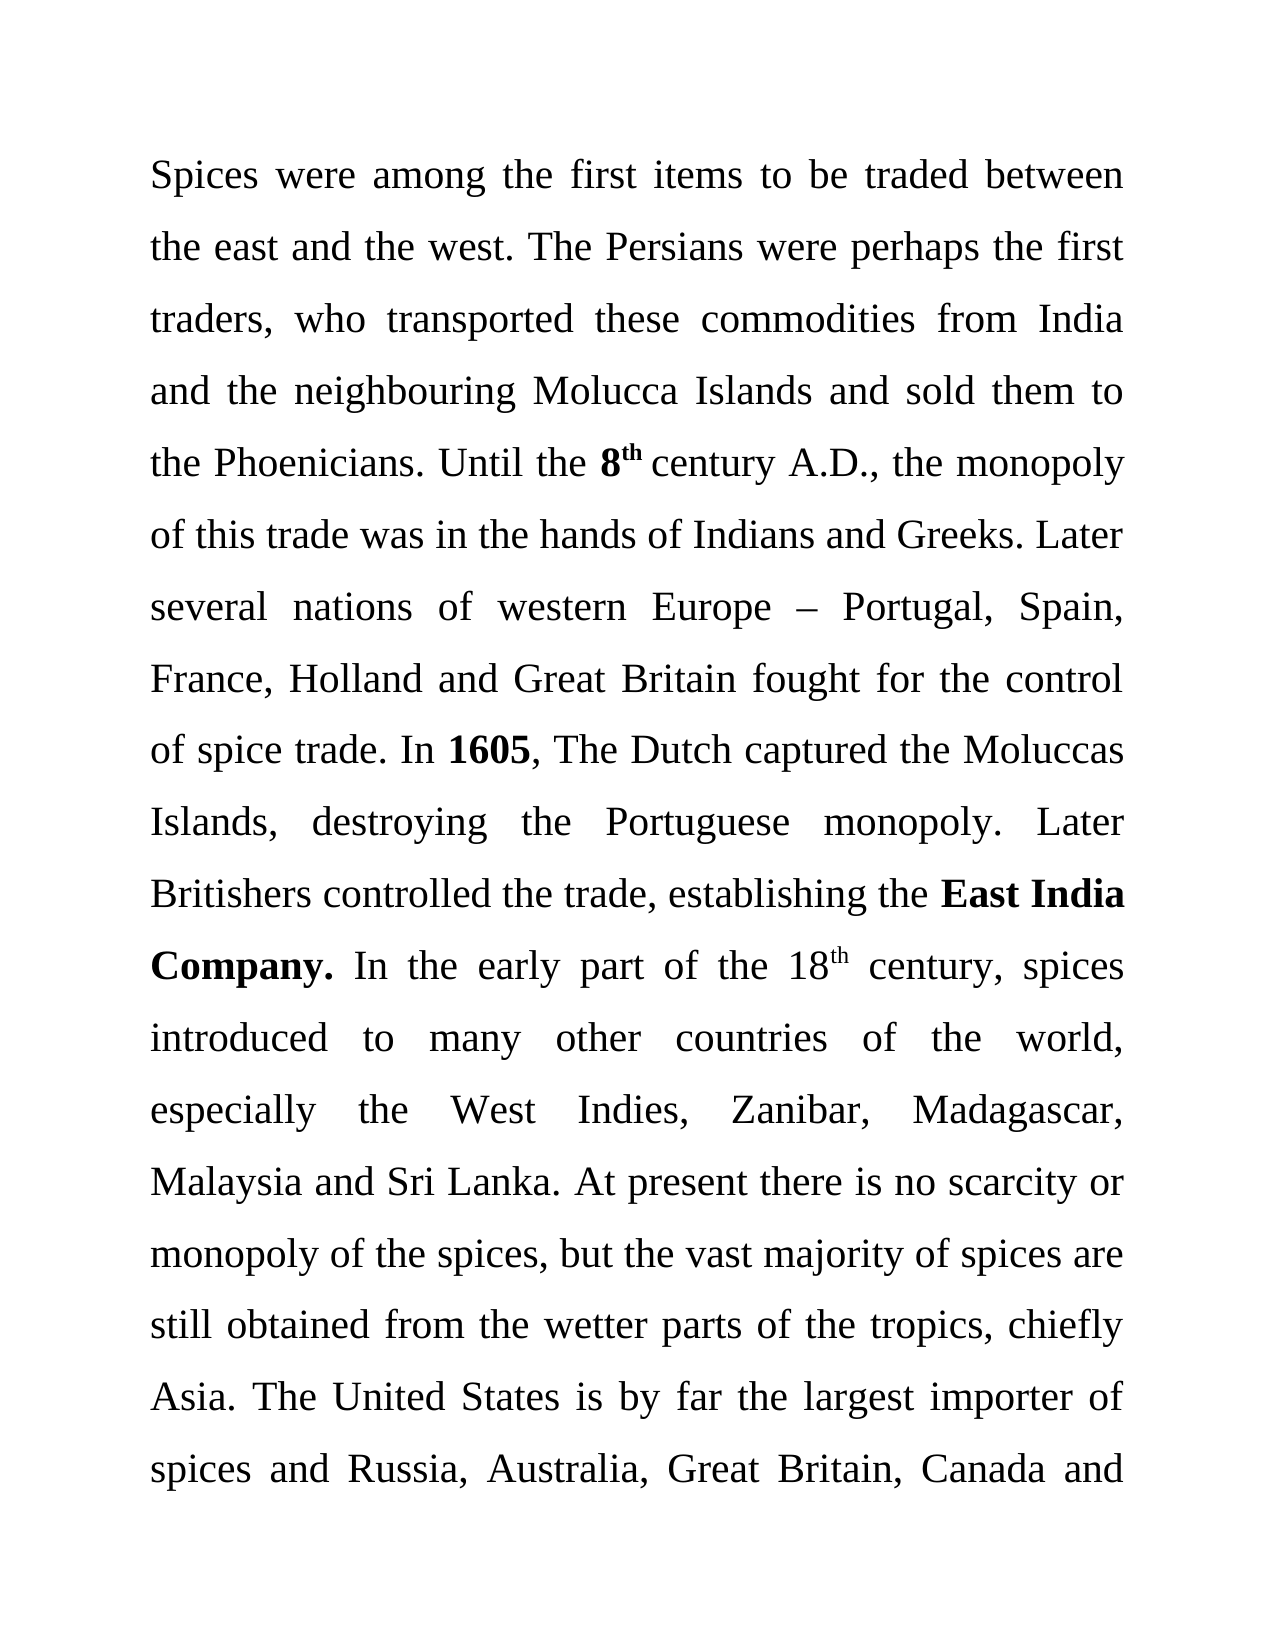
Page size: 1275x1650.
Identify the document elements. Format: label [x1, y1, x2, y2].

text [150, 150, 1125, 1492]
